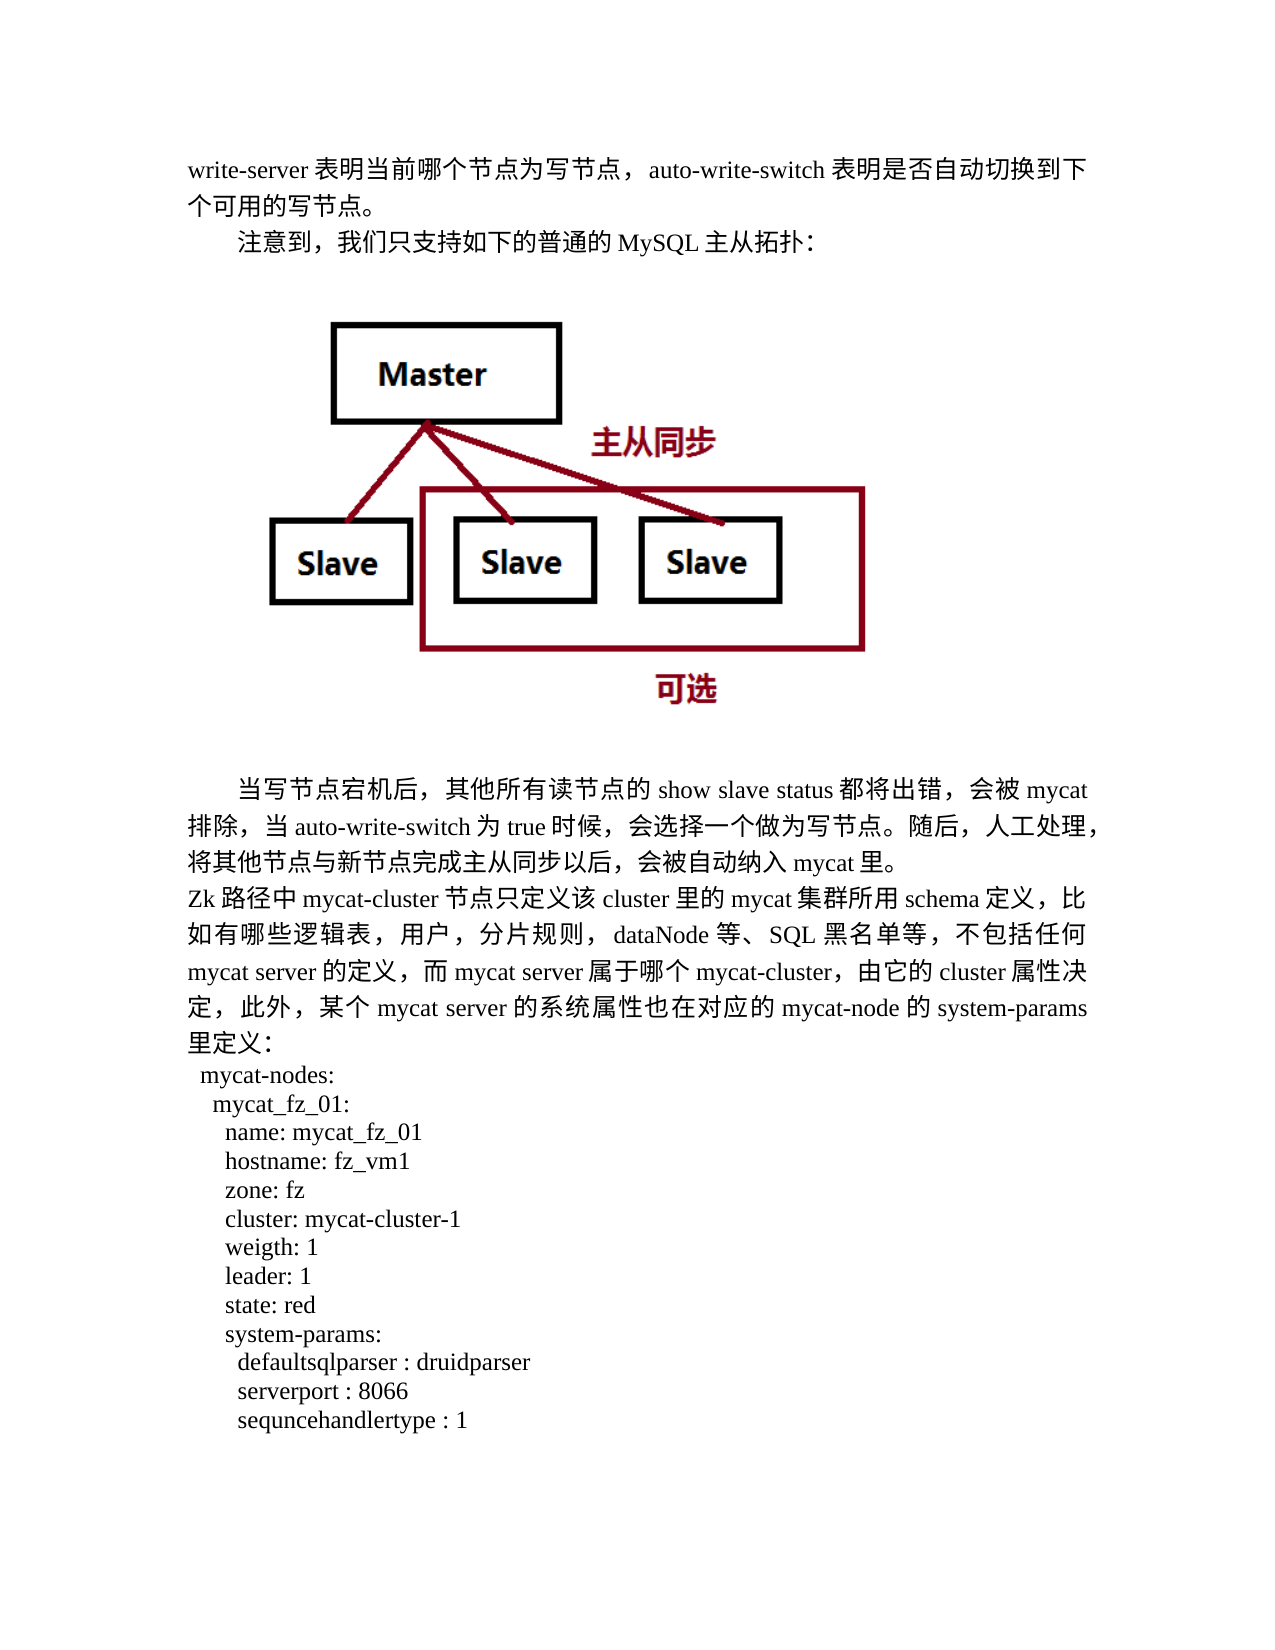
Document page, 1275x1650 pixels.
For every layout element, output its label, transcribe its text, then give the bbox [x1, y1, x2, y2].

picture [237, 287, 874, 742]
text 当写节点宕机后，其他所有读节点的show slave status都将出错，会被mycat 排除，当auto-write-switch为true时候，会选择一个做为写节点。随后，人工处理，将其他节点与新节点完成主从同步以后，会被自动纳入 mycat里。 [187, 770, 1087, 879]
text weigth: 1 [187, 1232, 1087, 1261]
text leader: 1 [187, 1261, 1087, 1290]
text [187, 150, 1087, 222]
text Zk路径中mycat-cluster节点只定义该cluster里的mycat集群所用schema定义，比如有哪些逻辑表，用户，分片规则，dataNode等、SQL黑名单等，不包括任何mycat server的定义，而mycat server属于哪个mycat-cluster，由它的cluster属性决定，此外，某个mycat server的系统属性也在对应的mycat-node的system-params里定义： [187, 879, 1087, 1060]
text state: red [187, 1290, 1087, 1319]
text name: mycat_fz_01 [187, 1117, 1087, 1146]
text mycat_fz_01: [187, 1089, 1087, 1117]
text serverport : 8066 [187, 1376, 1087, 1405]
text sequncehandlertype : 1 [187, 1405, 1087, 1434]
text system-params: [187, 1319, 1087, 1347]
text hostname: fz_vm1 [187, 1146, 1087, 1175]
text mycat-nodes: [187, 1060, 1087, 1089]
text zone: fz [187, 1175, 1087, 1204]
text 注意到，我们只支持如下的普通的MySQL主从拓扑： [187, 222, 1087, 259]
text defaultsqlparser : druidparser [187, 1347, 1087, 1376]
text cluster: mycat-cluster-1 [187, 1204, 1087, 1232]
